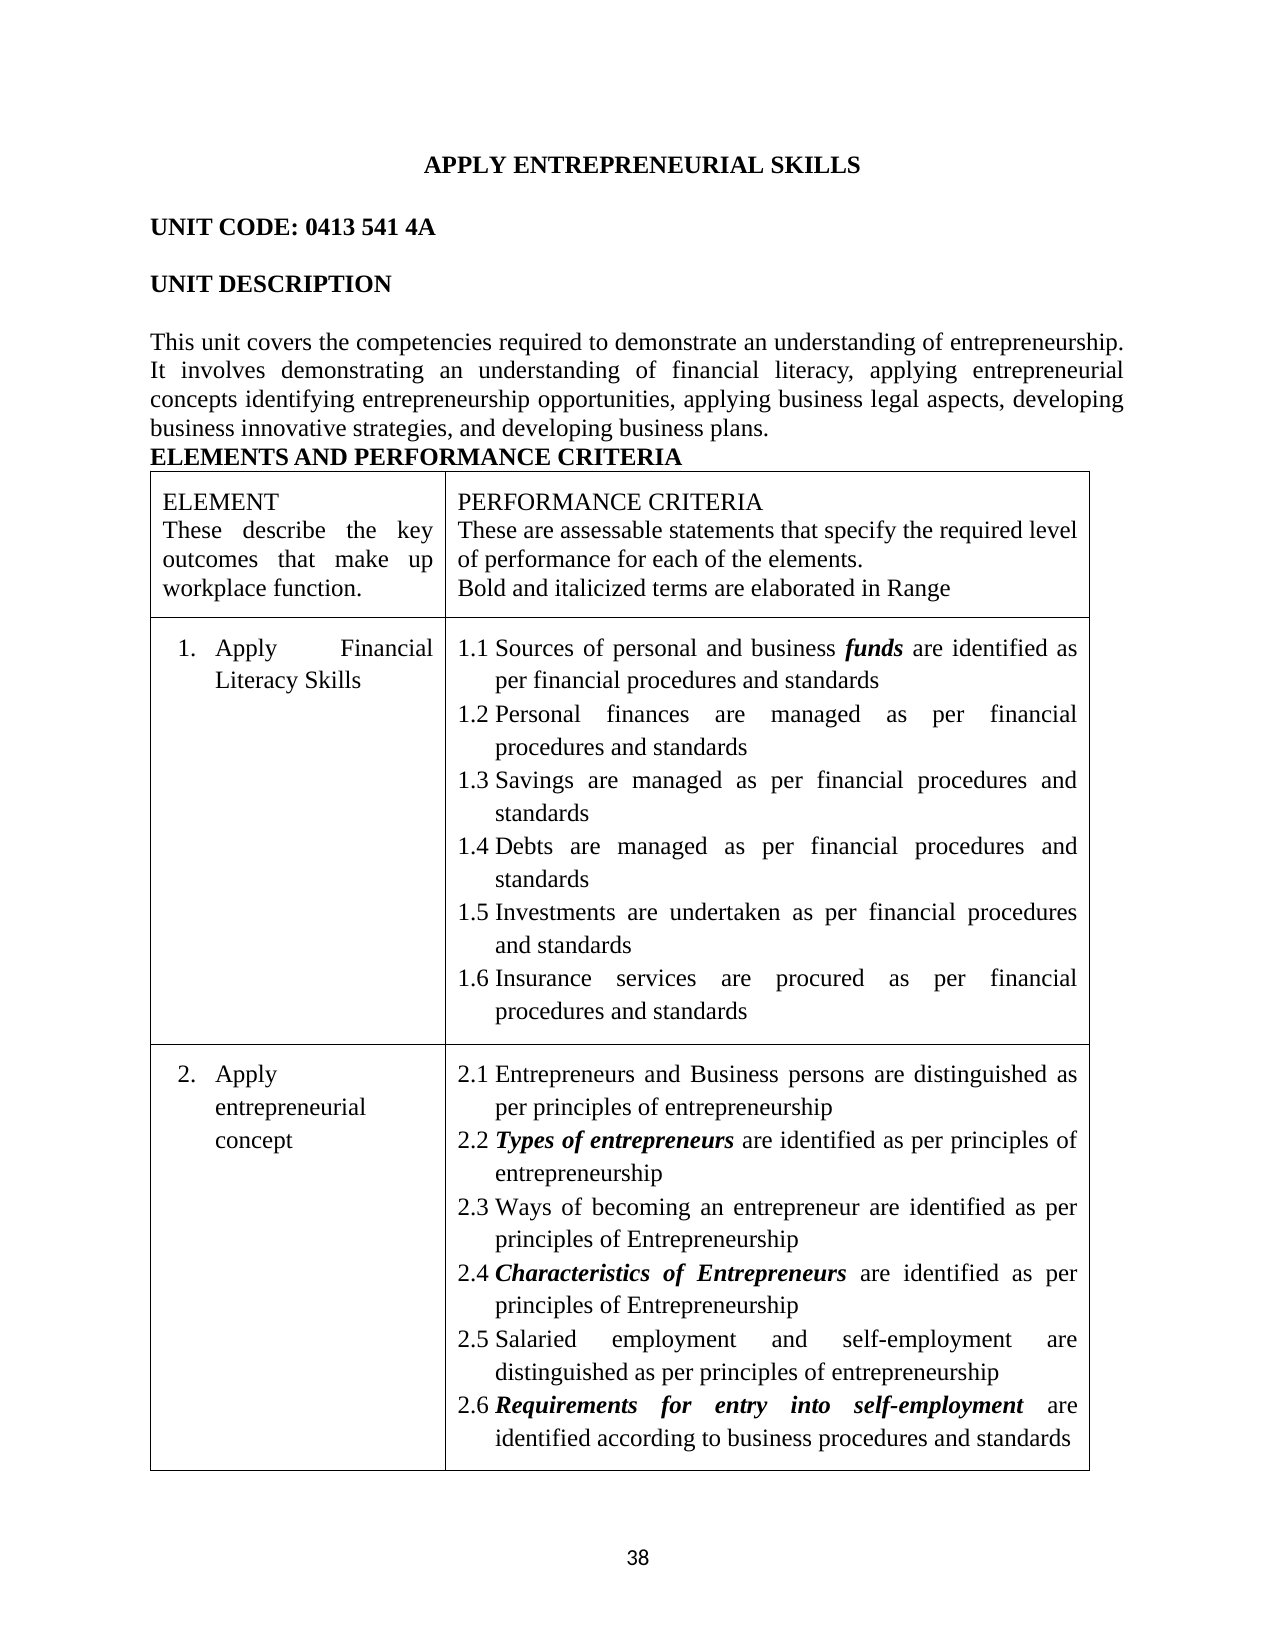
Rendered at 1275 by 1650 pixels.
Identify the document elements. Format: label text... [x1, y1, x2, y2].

table_cell Apply Financial Literacy Skills [151, 618, 445, 1043]
text This unit covers the competencies required to demonstrate an understanding of entrepreneurship. It involves demonstrating an understanding of financial literacy, applying entrepreneurial concepts identifying entrepreneurship opportunities, applying business legal aspects, developing business innovative strategies, and developing business plans. [150, 327, 1125, 442]
table_header PERFORMANCE CRITERIA These are assessable statements that specify the required level of performance for each of the elements. Bold and italicized terms are elaborated in Range [446, 472, 1089, 617]
table_cell Sources of personal and business funds are identified as per financial procedures and standards Personal finances are managed as per financial procedures and standards Savings are managed as per financial procedures and standards Debts are managed as per financial procedures and standards Investments are undertaken as per financial procedures and standards Insurance services are procured as per financial procedures and standards [446, 618, 1089, 1043]
table_header ELEMENT These describe the key outcomes that make up workplace function. [151, 472, 445, 617]
table_cell Apply entrepreneurial concept [151, 1045, 445, 1470]
text UNIT CODE: 0413 541 4A [150, 212, 1125, 241]
text APPLY ENTREPRENEURIAL SKILLS [159, 150, 1125, 179]
text ELEMENTS AND PERFORMANCE CRITERIA [150, 442, 1125, 471]
text UNIT DESCRIPTION [150, 269, 1125, 298]
